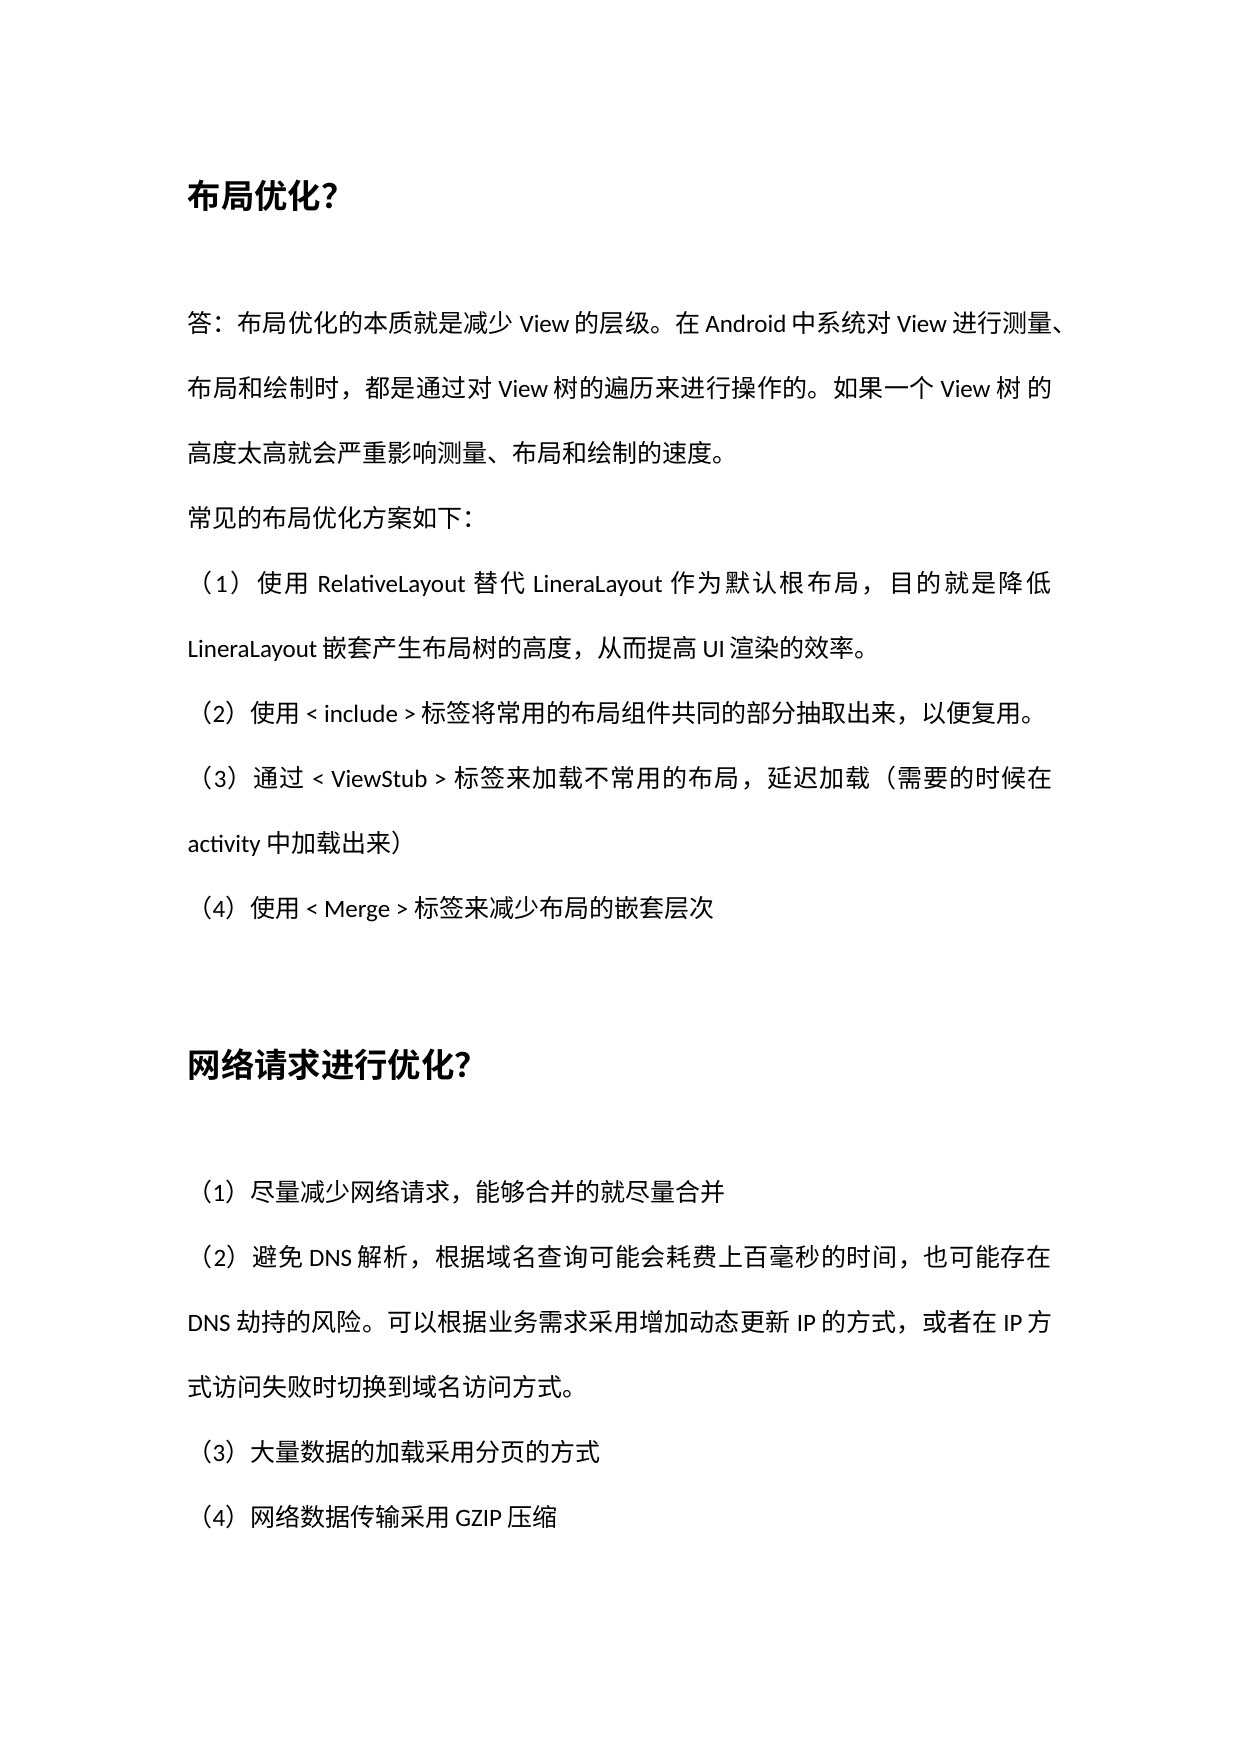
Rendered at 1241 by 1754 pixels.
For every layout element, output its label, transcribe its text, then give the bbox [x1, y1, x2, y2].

text （4）网络数据传输采用GZIP压缩 [187, 1483, 1053, 1548]
text 常见的布局优化方案如下： [187, 484, 1053, 549]
text （1）尽量减少网络请求，能够合并的就尽量合并 [187, 1158, 1053, 1223]
text （4）使用 < Merge > 标签来减少布局的嵌套层次 [187, 874, 1053, 939]
text （3）通过 < ViewStub > 标签来加载不常用的布局，延迟加载（需要的时候在activity中加载出来） [187, 744, 1053, 874]
text （2）使用 < include > 标签将常用的布局组件共同的部分抽取出来，以便复用。 [187, 679, 1053, 744]
subtitle 布局优化？ [187, 162, 1053, 227]
subtitle 网络请求进行优化？ [187, 1031, 1053, 1096]
text （2）避免DNS解析，根据域名查询可能会耗费上百毫秒的时间，也可能存在DNS劫持的风险。可以根据业务需求采用增加动态更新IP的方式，或者在IP方式访问失败时切换到域名访问方式。 [187, 1223, 1053, 1418]
text （1）使用RelativeLayout替代LineraLayout作为默认根布局，目的就是降低LineraLayout嵌套产生布局树的高度，从而提高UI渲染的效率。 [187, 549, 1053, 679]
text 答：布局优化的本质就是减少View的层级。在Android中系统对View进行测量、布局和绘制时，都是通过对View树的遍历来进行操作的。如果一个View树 的高度太高就会严重影响测量、布局和绘制的速度。 [187, 289, 1053, 484]
text （3）大量数据的加载采用分页的方式 [187, 1418, 1053, 1483]
